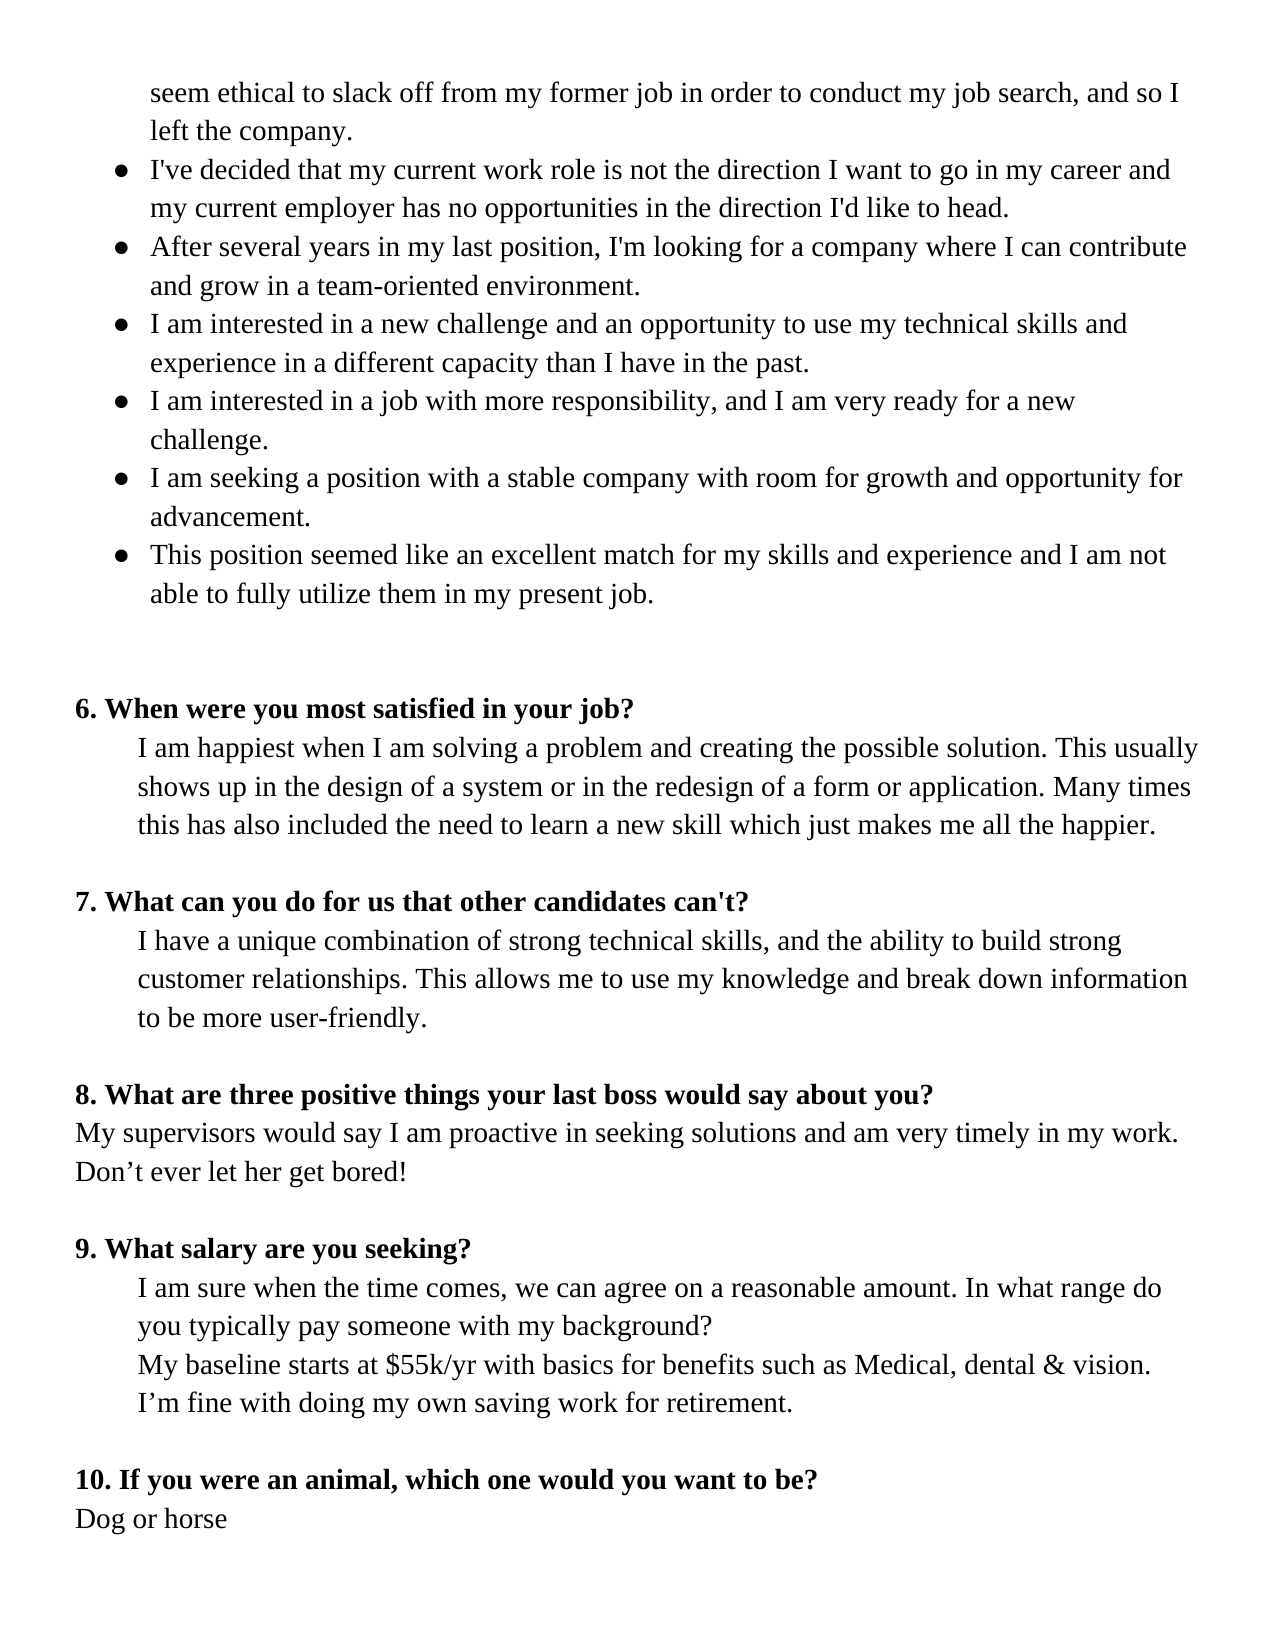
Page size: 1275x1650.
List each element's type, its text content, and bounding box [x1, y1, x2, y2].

list This position seemed like an excellent match for my skills and experience and I am not able to fully utilize them in my present job. [112, 537, 1200, 609]
text I am sure when the time comes, we can agree on a reasonable amount. In what range do you typically pay someone with my background? [137, 1270, 1200, 1342]
list After several years in my last position, I'm looking for a company where I can contribute and grow in a team-oriented environment. [112, 229, 1200, 301]
text My baseline starts at $55k/yr with basics for benefits such as Medical, dental & vision. I’m fine with doing my own saving work for retirement. [137, 1347, 1200, 1419]
text I have a unique combination of strong technical skills, and the ability to build strong customer relationships. This allows me to use my knowledge and break down information to be more user-friendly. [137, 923, 1200, 1033]
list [112, 75, 1200, 147]
text 7. What can you do for us that other candidates can't? [75, 884, 1200, 918]
list I am interested in a job with more responsibility, and I am very ready for a new challenge. [112, 383, 1200, 455]
text 10. If you were an animal, which one would you want to be? [75, 1462, 1200, 1496]
text 8. What are three positive things your last boss would say about you? [75, 1077, 1200, 1111]
list I am seeking a position with a stable company with room for growth and opportunity for advancement. [112, 460, 1200, 532]
text 6. When were you most satisfied in your job? [75, 692, 1200, 725]
text My supervisors would say I am proactive in seeking solutions and am very timely in my work. Don’t ever let her get bored! [75, 1116, 1200, 1188]
list I am interested in a new challenge and an opportunity to use my technical skills and experience in a different capacity than I have in the past. [112, 306, 1200, 378]
text Dog or horse [75, 1501, 1200, 1534]
list I've decided that my current work role is not the direction I want to go in my career and my current employer has no opportunities in the direction I'd like to head. [112, 152, 1200, 224]
text 9. What salary are you seeking? [75, 1231, 1200, 1265]
text I am happiest when I am solving a problem and creating the possible solution. This usually shows up in the design of a system or in the redesign of a form or application. Many times this has also included the need to learn a new skill which just makes me all the happier. [137, 730, 1200, 841]
